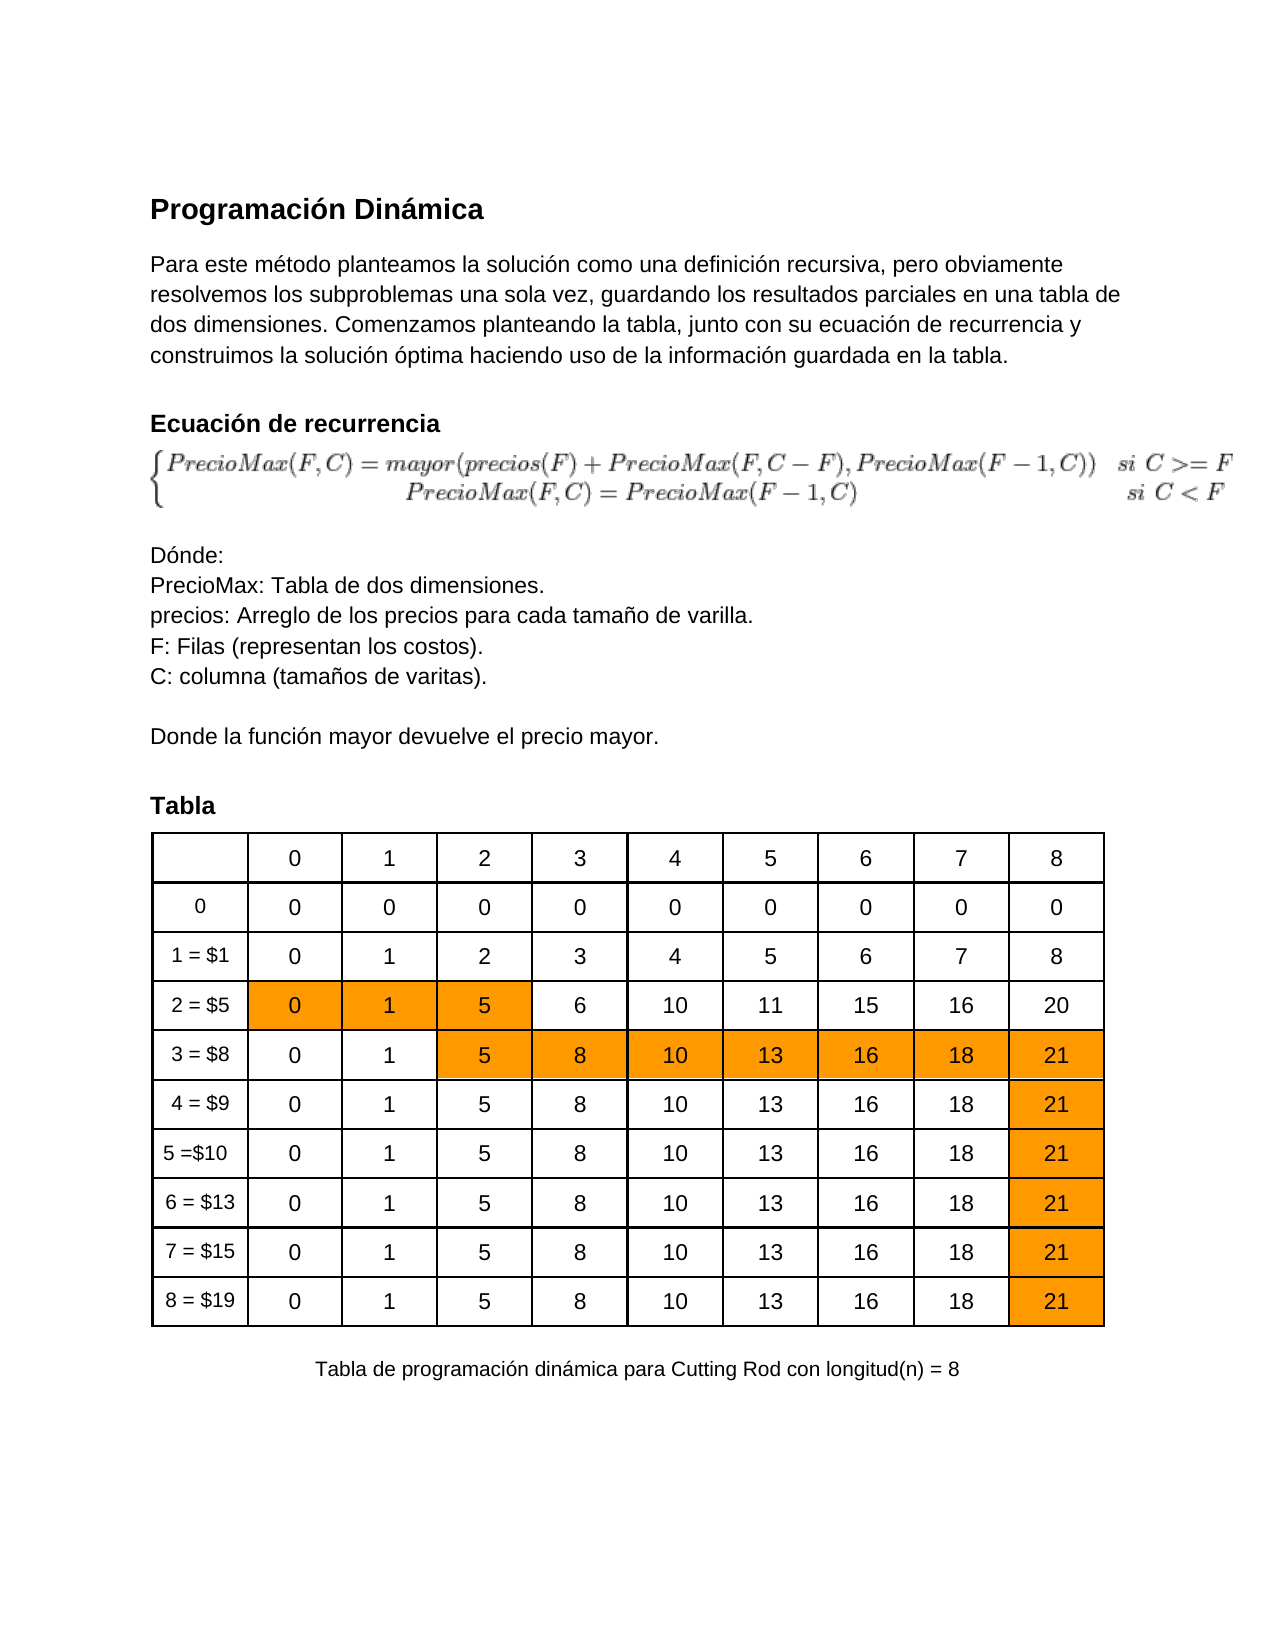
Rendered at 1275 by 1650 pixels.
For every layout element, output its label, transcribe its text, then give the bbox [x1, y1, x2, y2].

table_cell 0 [1010, 884, 1103, 931]
table_header 2 [438, 834, 531, 881]
table_cell 1 [343, 1179, 436, 1226]
table_cell 6 = $13 [154, 1179, 247, 1226]
table_cell 5 [438, 1130, 531, 1177]
table_cell 15 [819, 982, 913, 1029]
table_header 3 [533, 834, 626, 881]
table_cell 5 [438, 1229, 531, 1276]
table_cell 3 [533, 933, 626, 980]
table_cell 1 [343, 1031, 436, 1078]
table_cell 0 [249, 1130, 341, 1177]
table_cell 16 [915, 982, 1008, 1029]
table_cell 0 [915, 884, 1008, 931]
table_cell 0 [249, 884, 341, 931]
table_cell 8 [533, 1031, 626, 1078]
table_cell 10 [629, 1130, 722, 1177]
table_cell 0 [249, 1031, 341, 1078]
table_cell 0 [249, 933, 341, 980]
table_cell 1 [343, 933, 436, 980]
table_cell 5 [438, 1081, 531, 1128]
table_header 1 [343, 834, 436, 881]
table_cell 1 [343, 1081, 436, 1128]
table_cell 5 [438, 982, 531, 1029]
table_cell 18 [915, 1130, 1008, 1177]
table_header 4 [629, 834, 722, 881]
table_cell 0 [249, 1081, 341, 1128]
table_cell 13 [724, 1278, 817, 1325]
table_cell 18 [915, 1229, 1008, 1276]
table_cell 0 [249, 1229, 341, 1276]
table_cell 0 [533, 884, 626, 931]
table_cell 8 [533, 1130, 626, 1177]
text Para este método planteamos la solución como una definición recursiva, pero obviamente resolvemos los subproblemas una sola vez, guardando los resultados parciales en una tabla de dos dimensiones. Comenzamos planteando la tabla, junto con su ecuación de recurrencia y construimos la solución óptima haciendo uso de la información guardada en la tabla. [150, 251, 1125, 368]
table_cell 5 =$10 [154, 1130, 247, 1177]
table_cell 10 [629, 1081, 722, 1128]
table_cell 18 [915, 1278, 1008, 1325]
table_cell 21 [1010, 1229, 1103, 1276]
table_cell 10 [629, 1229, 722, 1276]
table_cell 16 [819, 1229, 913, 1276]
table_cell 7 = $15 [154, 1229, 247, 1276]
table_cell 5 [438, 1179, 531, 1226]
table_cell 1 [343, 1278, 436, 1325]
table_cell 8 [533, 1081, 626, 1128]
table_cell 21 [1010, 1031, 1103, 1078]
table_header [154, 834, 247, 881]
subtitle Programación Dinámica [150, 192, 1125, 225]
text Tabla de programación dinámica para Cutting Rod con longitud(n) = 8 [150, 1357, 1125, 1381]
table_cell 0 [154, 884, 247, 931]
table_cell 21 [1010, 1278, 1103, 1325]
table_cell 6 [533, 982, 626, 1029]
table_cell 4 = $9 [154, 1081, 247, 1128]
table_cell 16 [819, 1278, 913, 1325]
text F: Filas (representan los costos). [150, 633, 1125, 659]
table_cell 2 [438, 933, 531, 980]
table_cell 8 [1010, 933, 1103, 980]
table_cell 16 [819, 1081, 913, 1128]
table_cell 13 [724, 1229, 817, 1276]
table_cell 10 [629, 982, 722, 1029]
table_cell 11 [724, 982, 817, 1029]
table_cell 1 [343, 1130, 436, 1177]
table_cell 5 [438, 1278, 531, 1325]
table_cell 21 [1010, 1081, 1103, 1128]
table_cell 5 [438, 1031, 531, 1078]
text Dónde: [150, 542, 1125, 568]
table_cell 0 [249, 1179, 341, 1226]
table_cell 8 = $19 [154, 1278, 247, 1325]
table_cell 4 [629, 933, 722, 980]
table_cell 18 [915, 1081, 1008, 1128]
text precios: Arreglo de los precios para cada tamaño de varilla. [150, 602, 1125, 629]
subtitle Ecuación de recurrencia [150, 409, 1125, 438]
table_cell 10 [629, 1278, 722, 1325]
table_cell 8 [533, 1278, 626, 1325]
table_cell 10 [629, 1031, 722, 1078]
table_cell 21 [1010, 1130, 1103, 1177]
table_cell 0 [819, 884, 913, 931]
table_header 5 [724, 834, 817, 881]
table_cell 1 = $1 [154, 933, 247, 980]
table_cell 16 [819, 1179, 913, 1226]
table_cell 8 [533, 1229, 626, 1276]
table_cell 13 [724, 1081, 817, 1128]
subtitle Tabla [150, 791, 1125, 820]
table_cell 2 = $5 [154, 982, 247, 1029]
table_cell 7 [915, 933, 1008, 980]
table_cell 0 [438, 884, 531, 931]
table_cell 0 [249, 1278, 341, 1325]
table_header 6 [819, 834, 913, 881]
table_cell 3 = $8 [154, 1031, 247, 1078]
table_header 7 [915, 834, 1008, 881]
table_cell 18 [915, 1031, 1008, 1078]
table_cell 6 [819, 933, 913, 980]
table_cell 8 [533, 1179, 626, 1226]
table_header 0 [249, 834, 341, 881]
text C: columna (tamaños de varitas). [150, 663, 1125, 689]
table_cell 5 [724, 933, 817, 980]
table_cell 0 [249, 982, 341, 1029]
table_cell 13 [724, 1031, 817, 1078]
table_cell 13 [724, 1130, 817, 1177]
table_cell 0 [343, 884, 436, 931]
picture [150, 450, 1233, 508]
table_header 8 [1010, 834, 1103, 881]
table_cell 16 [819, 1031, 913, 1078]
table_cell 10 [629, 1179, 722, 1226]
table_cell 13 [724, 1179, 817, 1226]
text PrecioMax: Tabla de dos dimensiones. [150, 572, 1125, 598]
table_cell 0 [724, 884, 817, 931]
table_cell 18 [915, 1179, 1008, 1226]
table_cell 1 [343, 982, 436, 1029]
table_cell 20 [1010, 982, 1103, 1029]
text Donde la función mayor devuelve el precio mayor. [150, 723, 1125, 749]
table_cell 0 [629, 884, 722, 931]
table_cell 1 [343, 1229, 436, 1276]
table_cell 16 [819, 1130, 913, 1177]
table_cell 21 [1010, 1179, 1103, 1226]
